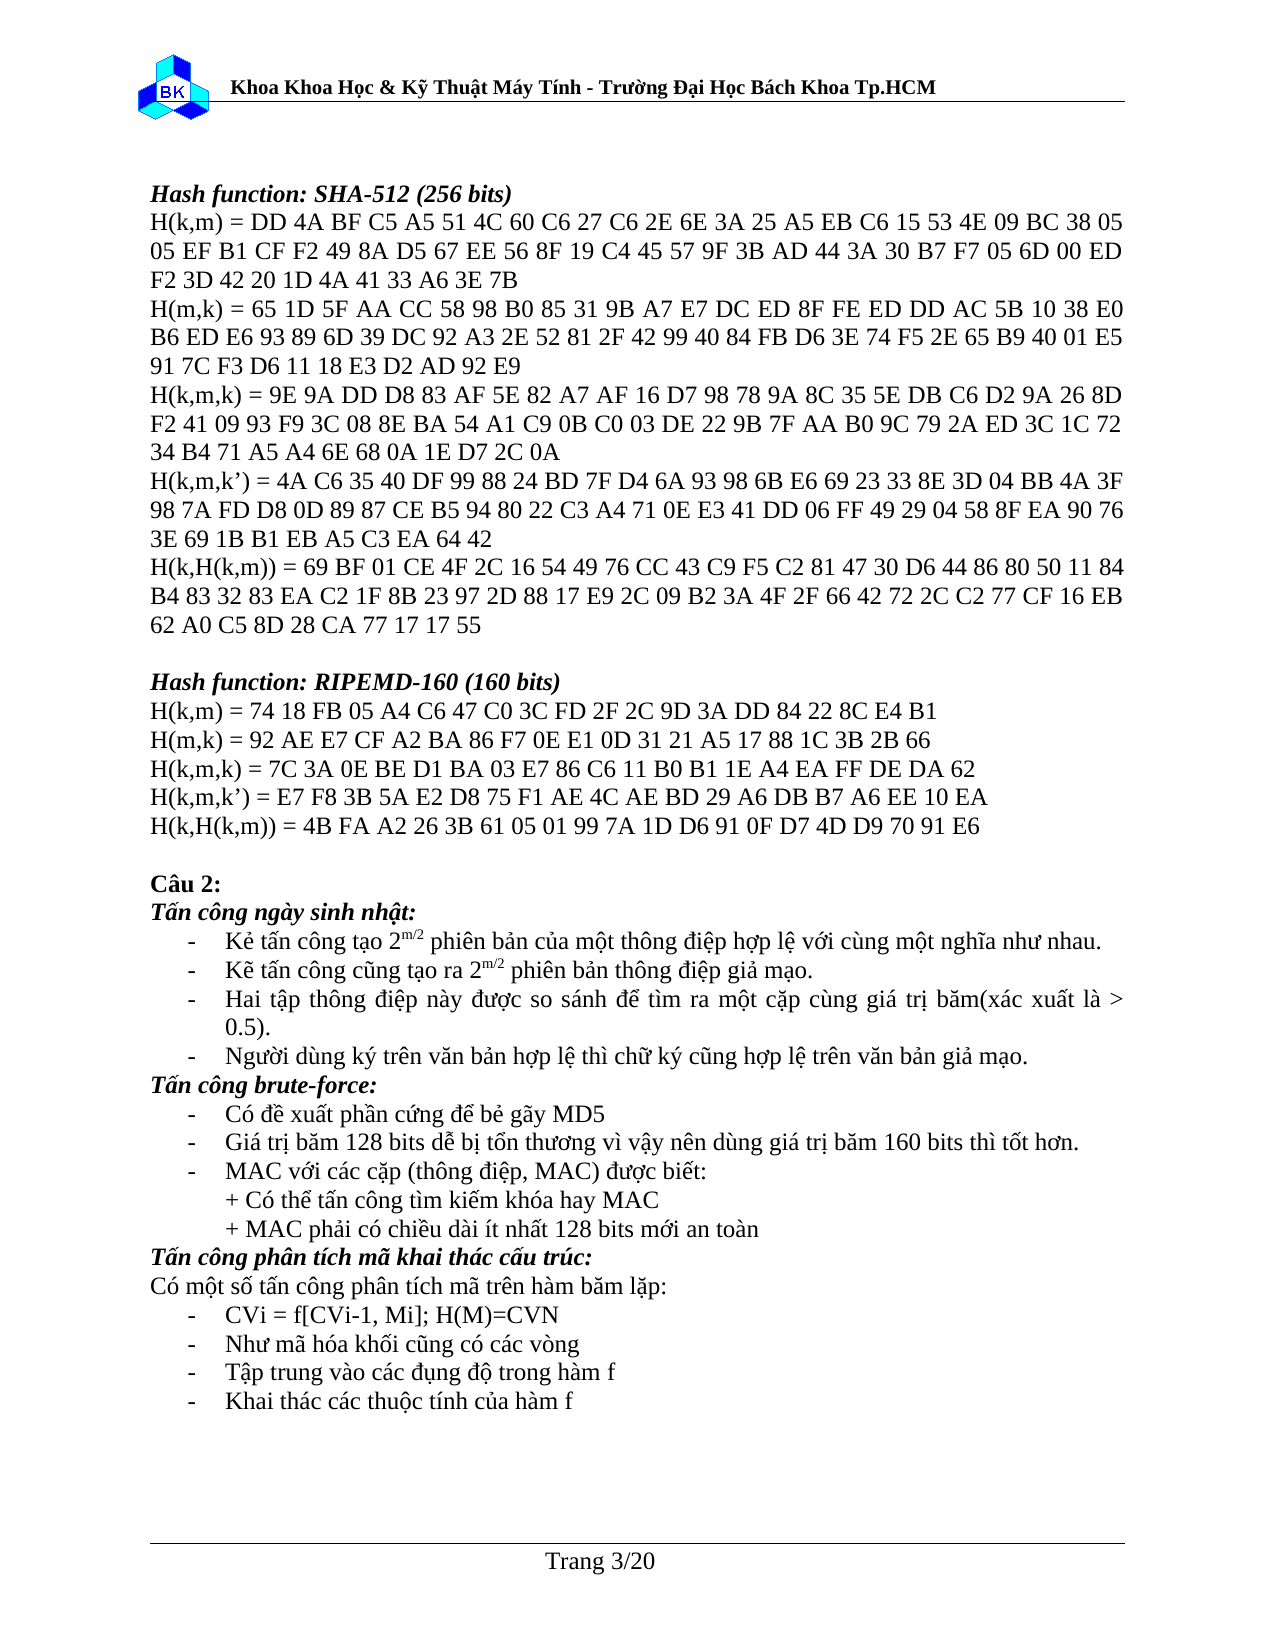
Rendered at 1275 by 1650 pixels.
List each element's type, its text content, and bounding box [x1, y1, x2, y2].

text Tấn công brute-force: [150, 1070, 1125, 1099]
list MAC với các cặp (thông điệp, MAC) được biết: [187, 1156, 1125, 1185]
text H(k,H(k,m)) = 69 BF 01 CE 4F 2C 16 54 49 76 CC 43 C9 F5 C2 81 47 30 D6 44 86 80 50 11 84 B4 83 32 83 EA C2 1F 8B 23 97 2D 88 17 E9 2C 09 B2 3A 4F 2F 66 42 72 2C C2 77 CF 16 EB 62 A0 C5 8D 28 CA 77 17 17 55 [150, 552, 1125, 639]
list Có đề xuất phần cứng để bẻ gãy MD5 [187, 1099, 1125, 1127]
text Có một số tấn công phân tích mã trên hàm băm lặp: [150, 1271, 1125, 1300]
list Như mã hóa khối cũng có các vòng [187, 1329, 1125, 1357]
text H(k,m) = DD 4A BF C5 A5 51 4C 60 C6 27 C6 2E 6E 3A 25 A5 EB C6 15 53 4E 09 BC 38 05 05 EF B1 CF F2 49 8A D5 67 EE 56 8F 19 C4 45 57 9F 3B AD 44 3A 30 B7 F7 05 6D 00 ED F2 3D 42 20 1D 4A 41 33 A6 3E 7B [150, 207, 1125, 294]
text H(k,m,k) = 7C 3A 0E BE D1 BA 03 E7 86 C6 11 B0 B1 1E A4 EA FF DE DA 62 [150, 754, 1125, 782]
text Hash function: SHA-512 (256 bits) [150, 179, 1125, 207]
text Tấn công ngày sinh nhật: [150, 897, 1125, 926]
text Hash function: RIPEMD-160 (160 bits) [150, 667, 1125, 696]
text H(m,k) = 65 1D 5F AA CC 58 98 B0 85 31 9B A7 E7 DC ED 8F FE ED DD AC 5B 10 38 E0 B6 ED E6 93 89 6D 39 DC 92 A3 2E 52 81 2F 42 99 40 84 FB D6 3E 74 F5 2E 65 B9 40 01 E5 91 7C F3 D6 11 18 E3 D2 AD 92 E9 [150, 294, 1125, 380]
list Người dùng ký trên văn bản hợp lệ thì chữ ký cũng hợp lệ trên văn bản giả mạo. [187, 1041, 1125, 1070]
text H(k,m) = 74 18 FB 05 A4 C6 47 C0 3C FD 2F 2C 9D 3A DD 84 22 8C E4 B1 [150, 696, 1125, 725]
text + Có thể tấn công tìm kiếm khóa hay MAC [225, 1185, 1125, 1214]
text + MAC phải có chiều dài ít nhất 128 bits mới an toàn [225, 1214, 1125, 1242]
text Tấn công phân tích mã khai thác cấu trúc: [150, 1242, 1125, 1271]
list Kẻ tấn công tạo 2m/2 phiên bản của một thông điệp hợp lệ với cùng một nghĩa như nhau. [187, 926, 1125, 955]
list Tập trung vào các đụng độ trong hàm f [187, 1357, 1125, 1386]
text H(k,H(k,m)) = 4B FA A2 26 3B 61 05 01 99 7A 1D D6 91 0F D7 4D D9 70 91 E6 [150, 811, 1125, 840]
text H(k,m,k’) = 4A C6 35 40 DF 99 88 24 BD 7F D4 6A 93 98 6B E6 69 23 33 8E 3D 04 BB 4A 3F 98 7A FD D8 0D 89 87 CE B5 94 80 22 C3 A4 71 0E E3 41 DD 06 FF 49 29 04 58 8F EA 90 76 3E 69 1B B1 EB A5 C3 EA 64 42 [150, 466, 1125, 552]
list Kẽ tấn công cũng tạo ra 2m/2 phiên bản thông điệp giả mạo. [187, 955, 1125, 984]
picture [131, 48, 214, 132]
list Hai tập thông điệp này được so sánh để tìm ra một cặp cùng giá trị băm(xác xuất là > 0.5). [187, 984, 1125, 1041]
text Câu 2: [150, 869, 1125, 897]
text H(k,m,k’) = E7 F8 3B 5A E2 D8 75 F1 AE 4C AE BD 29 A6 DB B7 A6 EE 10 EA [150, 782, 1125, 811]
list CVi = f[CVi-1, Mi]; H(M)=CVN [187, 1300, 1125, 1329]
text H(m,k) = 92 AE E7 CF A2 BA 86 F7 0E E1 0D 31 21 A5 17 88 1C 3B 2B 66 [150, 725, 1125, 754]
list Khai thác các thuộc tính của hàm f [187, 1386, 1125, 1415]
list Giá trị băm 128 bits dễ bị tổn thương vì vậy nên dùng giá trị băm 160 bits thì tốt hơn. [187, 1127, 1125, 1156]
text H(k,m,k) = 9E 9A DD D8 83 AF 5E 82 A7 AF 16 D7 98 78 9A 8C 35 5E DB C6 D2 9A 26 8D F2 41 09 93 F9 3C 08 8E BA 54 A1 C9 0B C0 03 DE 22 9B 7F AA B0 9C 79 2A ED 3C 1C 72 34 B4 71 A5 A4 6E 68 0A 1E D7 2C 0A [150, 380, 1125, 466]
